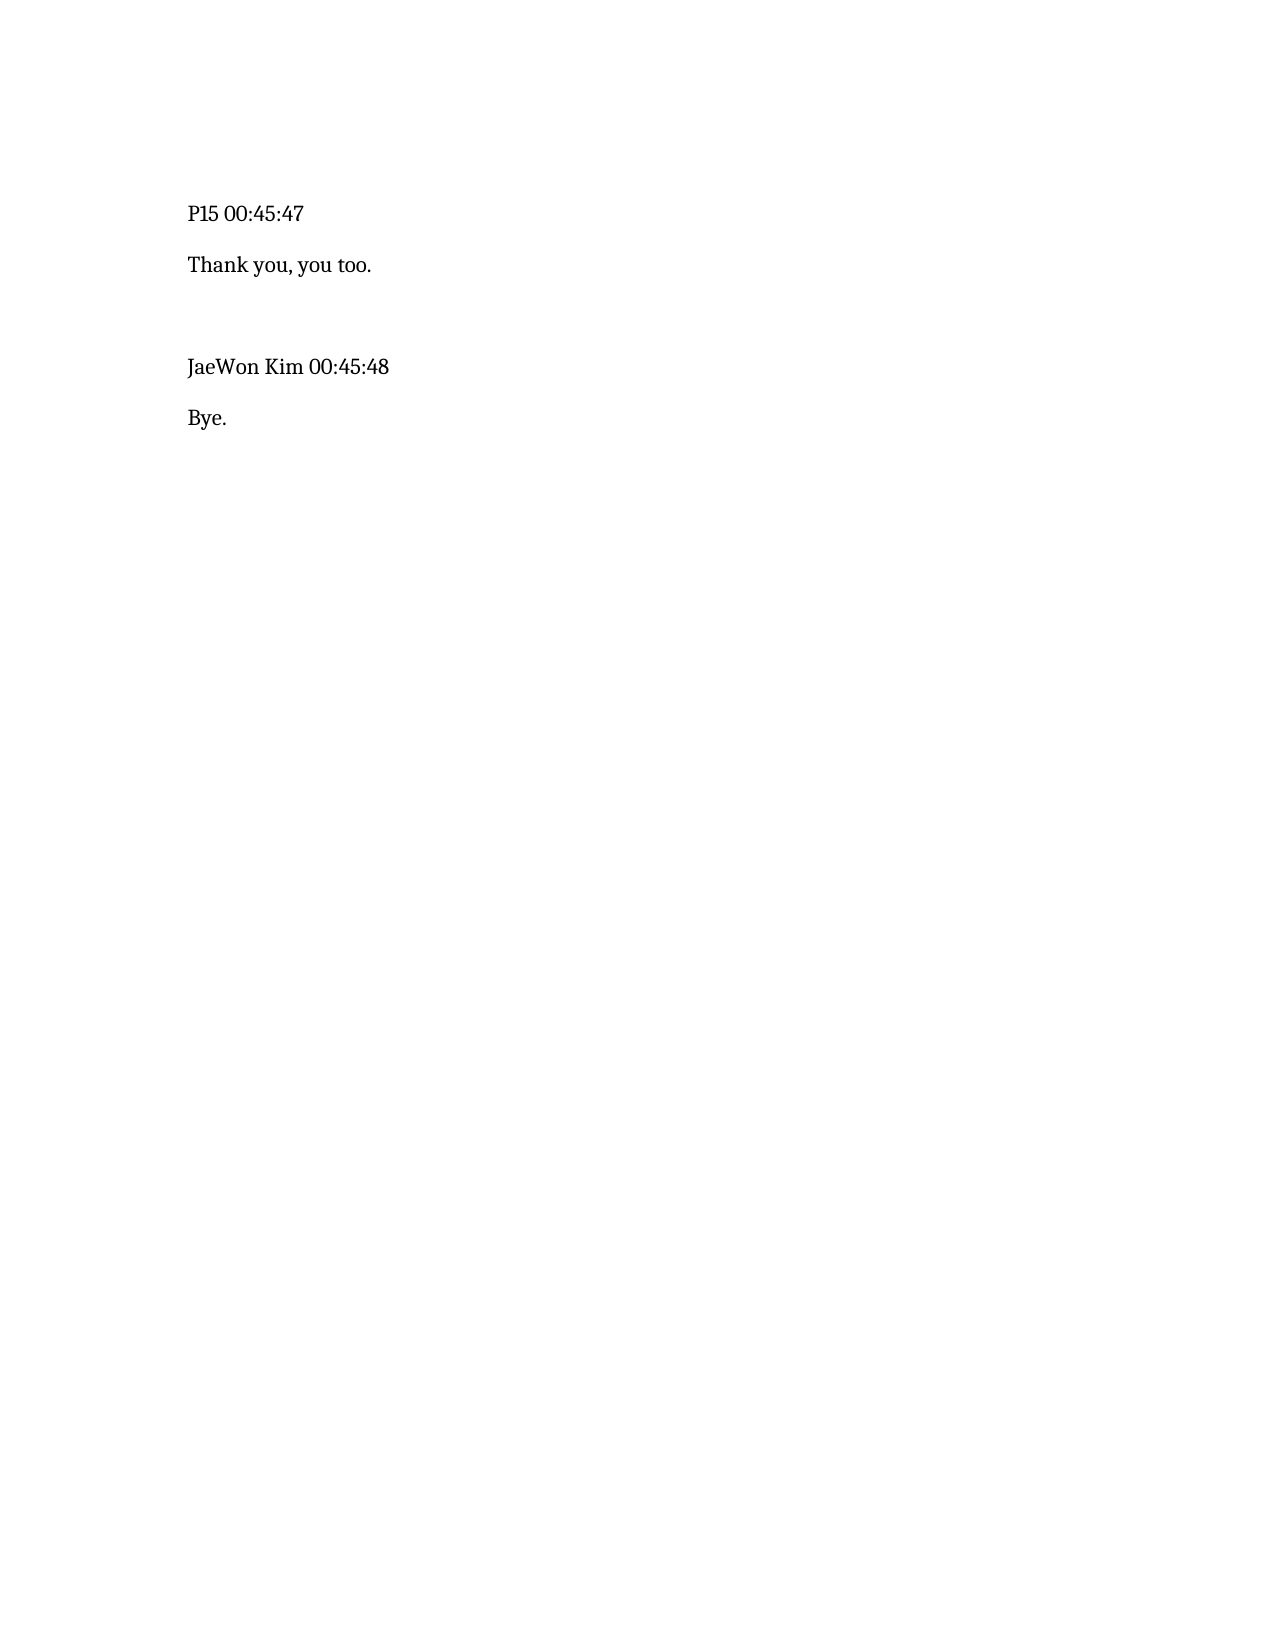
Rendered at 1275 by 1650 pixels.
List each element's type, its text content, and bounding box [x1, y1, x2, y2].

text Bye. [187, 405, 1087, 432]
text P15 00:45:47 [187, 201, 1087, 227]
text JaeWon Kim 00:45:48 [187, 354, 1087, 381]
text Thank you, you too. [187, 252, 1087, 278]
